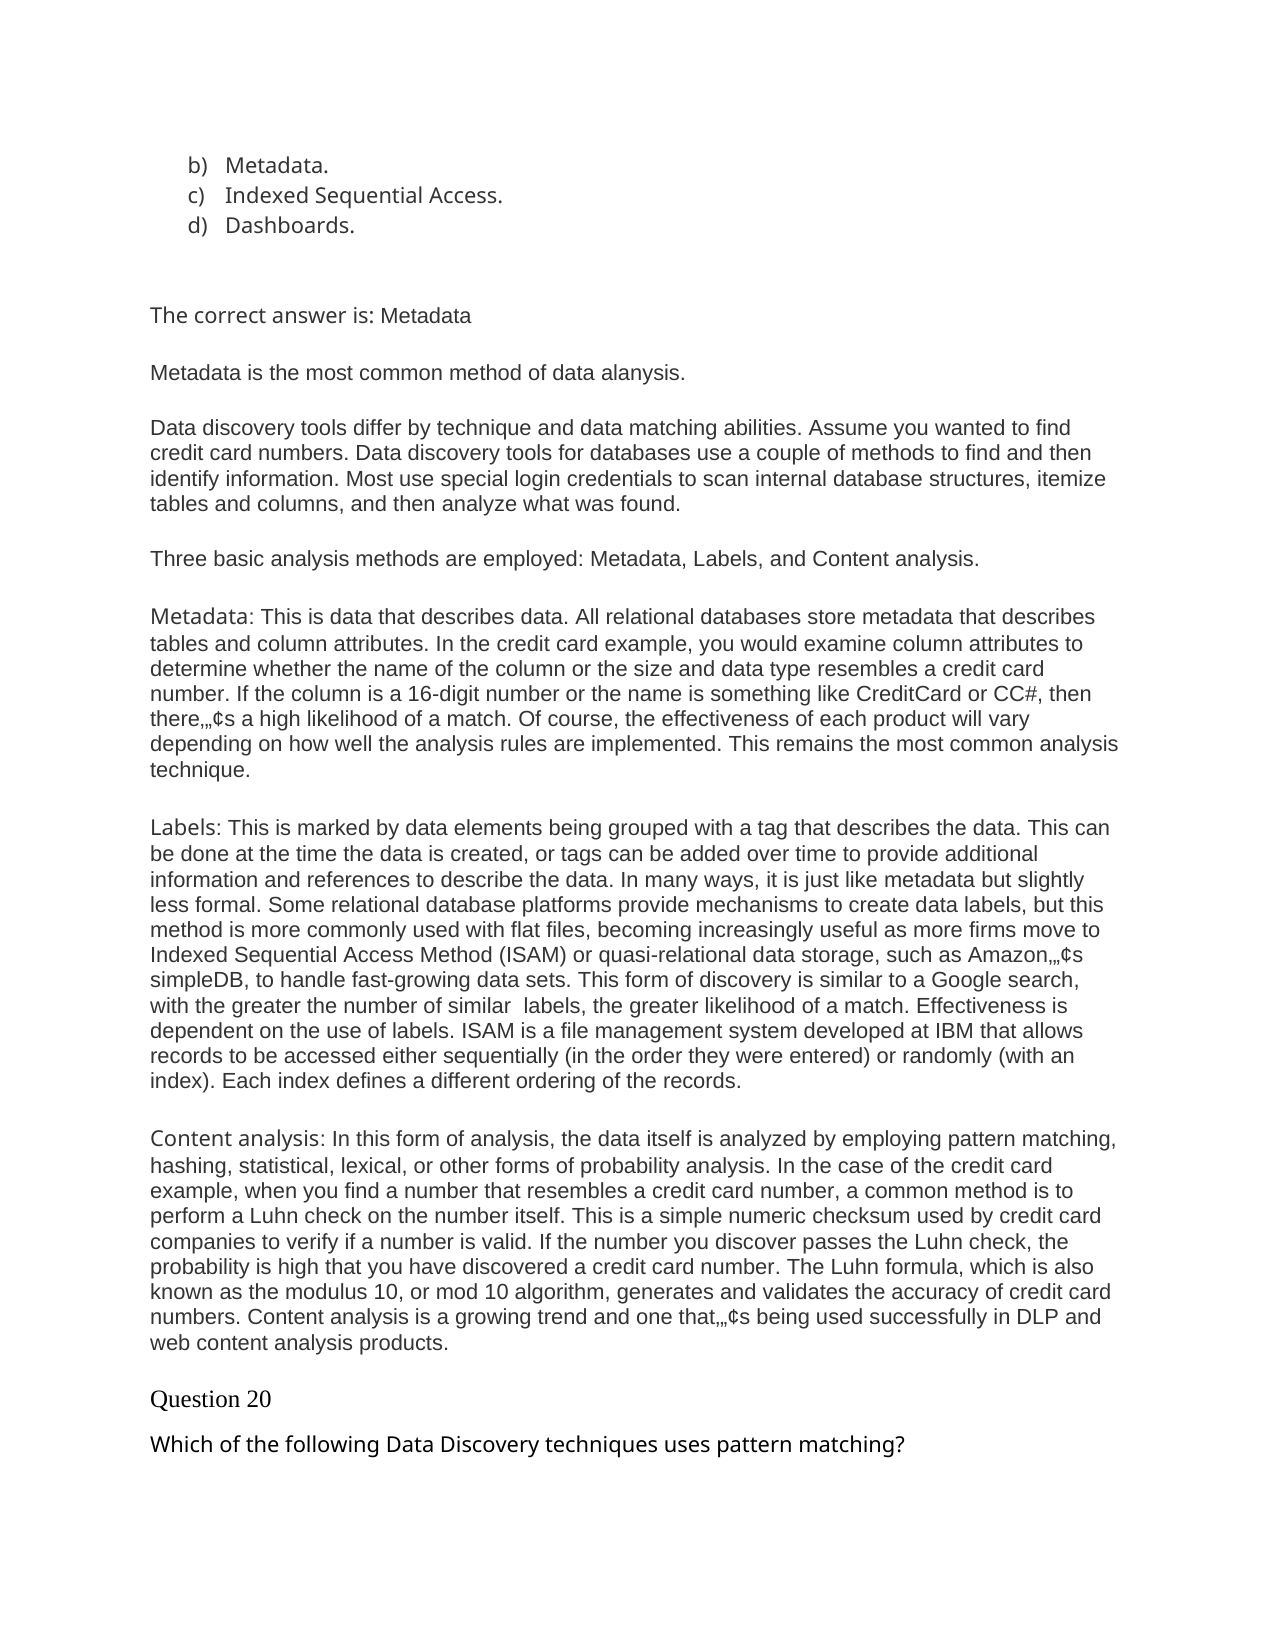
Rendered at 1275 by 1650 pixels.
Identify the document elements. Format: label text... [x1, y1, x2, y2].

text The correct answer is: Metadata Metadata is the most common method of data alanysis. Data discovery tools differ by technique and data matching abilities. Assume you wanted to find credit card numbers. Data discovery tools for databases use a couple of methods to find and then identify information. Most use special login credentials to scan internal database structures, itemize tables and columns, and then analyze what was found. Three basic analysis methods are employed: Metadata, Labels, and Content analysis. Metadata: This is data that describes data. All relational databases store metadata that describes tables and column attributes. In the credit card example, you would examine column attributes to determine whether the name of the column or the size and data type resembles a credit card number. If the column is a 16-digit number or the name is something like CreditCard or CC#, then there‚„¢s a high likelihood of a match. Of course, the effectiveness of each product will vary depending on how well the analysis rules are implemented. This remains the most common analysis technique. Labels: This is marked by data elements being grouped with a tag that describes the data. This can be done at the time the data is created, or tags can be added over time to provide additional information and references to describe the data. In many ways, it is just like metadata but slightly less formal. Some relational database platforms provide mechanisms to create data labels, but this method is more commonly used with flat files, becoming increasingly useful as more firms move to Indexed Sequential Access Method (ISAM) or quasi-relational data storage, such as Amazon‚„¢s simpleDB, to handle fast-growing data sets. This form of discovery is similar to a Google search, with the greater the number of similar labels, the greater likelihood of a match. Effectiveness is dependent on the use of labels. ISAM is a file management system developed at IBM that allows records to be accessed either sequentially (in the order they were entered) or randomly (with an index). Each index defines a different ordering of the records. Content analysis: In this form of analysis, the data itself is analyzed by employing pattern matching, hashing, statistical, lexical, or other forms of probability analysis. In the case of the credit card example, when you find a number that resembles a credit card number, a common method is to perform a Luhn check on the number itself. This is a simple numeric checksum used by credit card companies to verify if a number is valid. If the number you discover passes the Luhn check, the probability is high that you have discovered a credit card number. The Luhn formula, which is also known as the modulus 10, or mod 10 algorithm, generates and validates the accuracy of credit card numbers. Content analysis is a growing trend and one that‚„¢s being used successfully in DLP and web content analysis products. Question 20 [150, 300, 1125, 1413]
list Dashboards. [187, 209, 1125, 239]
list Indexed Sequential Access. [187, 180, 1125, 209]
list Metadata. [187, 150, 1125, 180]
text Which of the following Data Discovery techniques uses pattern matching? [150, 1429, 1125, 1458]
